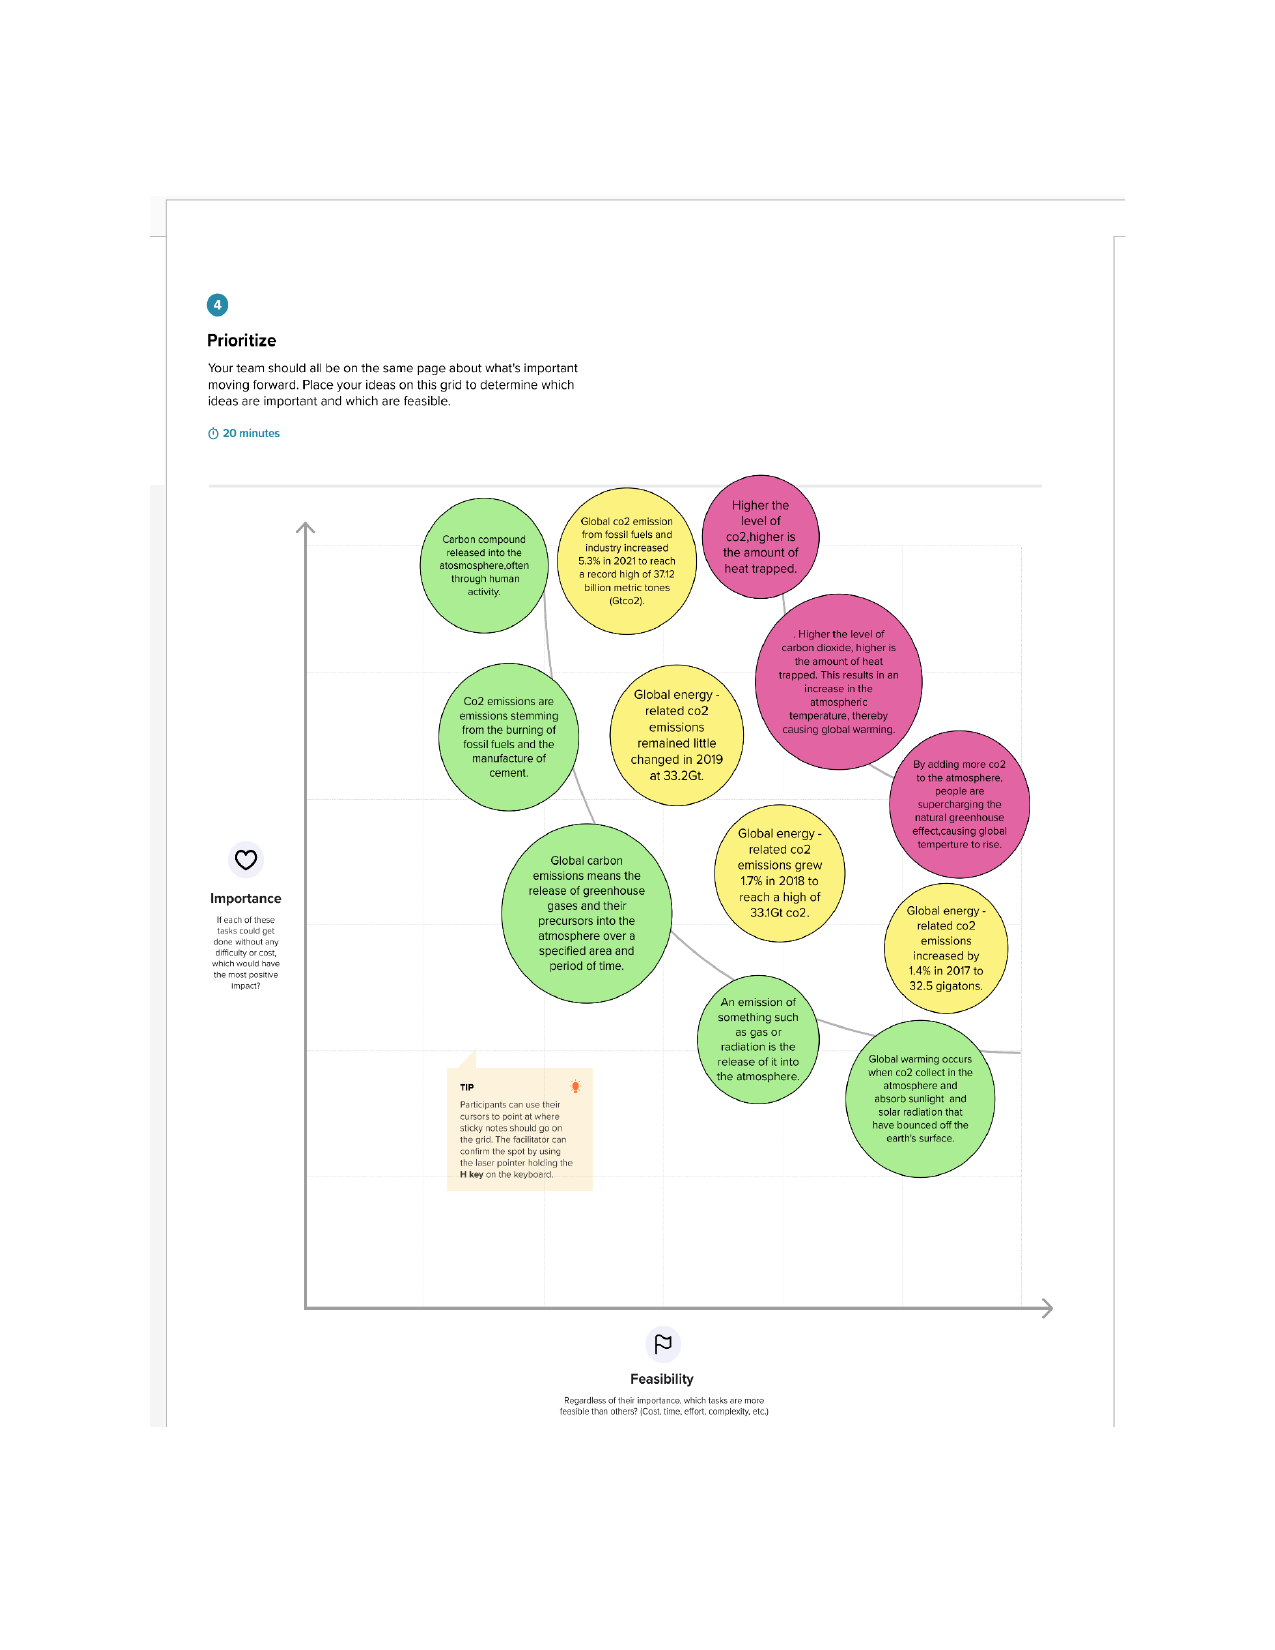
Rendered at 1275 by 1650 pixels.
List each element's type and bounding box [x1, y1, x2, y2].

picture [150, 196, 1125, 1427]
